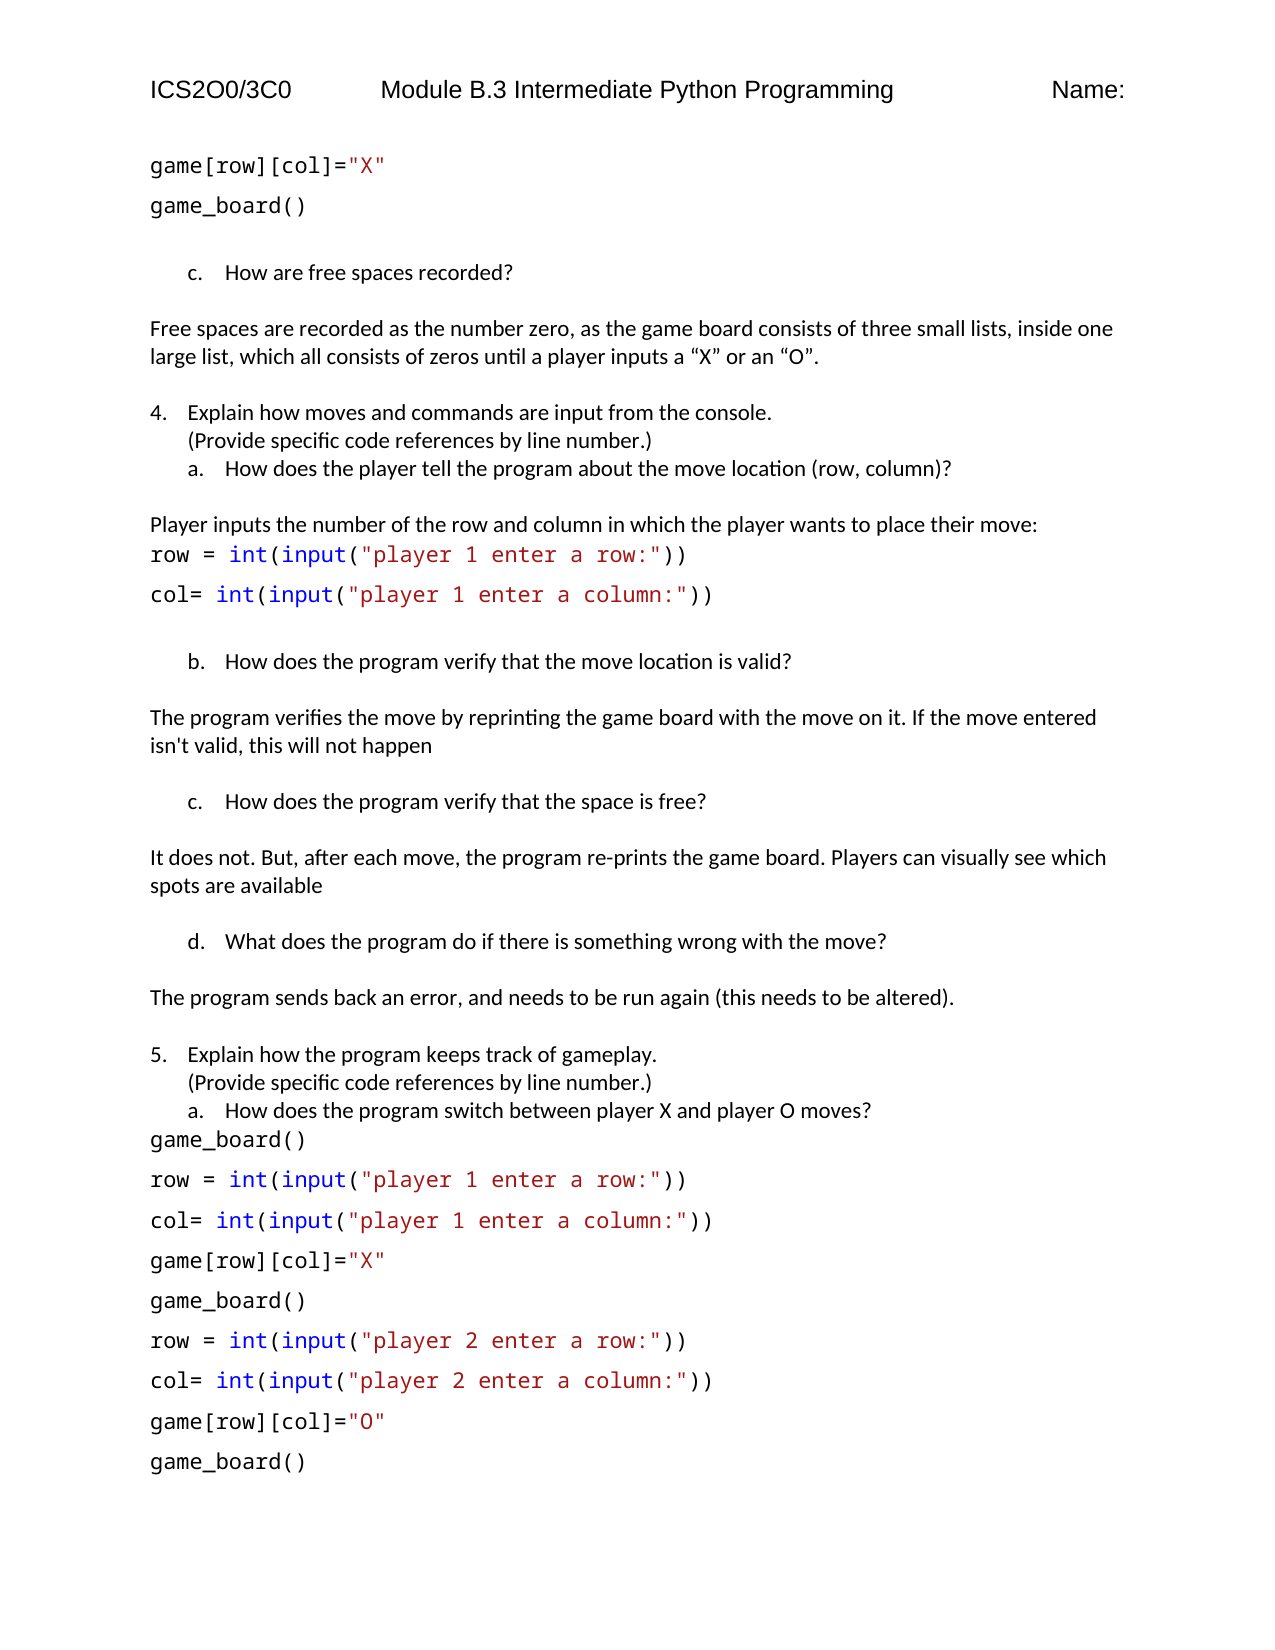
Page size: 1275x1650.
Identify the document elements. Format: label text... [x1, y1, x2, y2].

text col= int(input("player 1 enter a column:")) [150, 1204, 1125, 1234]
list How does the program switch between player X and player O moves? [187, 1096, 1125, 1124]
text Free spaces are recorded as the number zero, as the game board consists of three small lists, inside one large list, which all consists of zeros until a player inputs a “X” or an “O”. [150, 314, 1125, 371]
list How does the program verify that the move location is valid? [187, 647, 1125, 675]
text game_board() [150, 190, 1125, 220]
text row = int(input("player 1 enter a row:")) [150, 1164, 1125, 1194]
text row = int(input("player 1 enter a row:")) [150, 539, 1125, 568]
text The program sends back an error, and needs to be run again (this needs to be altered). [150, 983, 1125, 1040]
list Explain how the program keeps track of gameplay. (Provide specific code references by line number.) [150, 1040, 1125, 1096]
list How does the player tell the program about the move location (row, column)? [187, 454, 1125, 483]
list What does the program do if there is something wrong with the move? [187, 927, 1125, 955]
text game[row][col]="X" [150, 150, 1125, 180]
text row = int(input("player 2 enter a row:")) [150, 1325, 1125, 1355]
list Explain how moves and commands are input from the console. (Provide specific code references by line number.) [150, 398, 1125, 454]
list How does the program verify that the space is free? [187, 787, 1125, 815]
text col= int(input("player 1 enter a column:")) [150, 579, 1125, 609]
text game_board() [150, 1285, 1125, 1315]
text game_board() [150, 1446, 1125, 1476]
text It does not. But, after each move, the program re-prints the game board. Players can visually see which spots are available [150, 843, 1125, 899]
text The program verifies the move by reprinting the game board with the move on it. If the move entered isn't valid, this will not happen [150, 703, 1125, 759]
text game[row][col]="X" [150, 1245, 1125, 1274]
text game_board() [150, 1124, 1125, 1154]
text col= int(input("player 2 enter a column:")) [150, 1365, 1125, 1395]
list How are free spaces recorded? [187, 258, 1125, 286]
text Player inputs the number of the row and column in which the player wants to place their move: [150, 511, 1125, 539]
text game[row][col]="O" [150, 1406, 1125, 1435]
